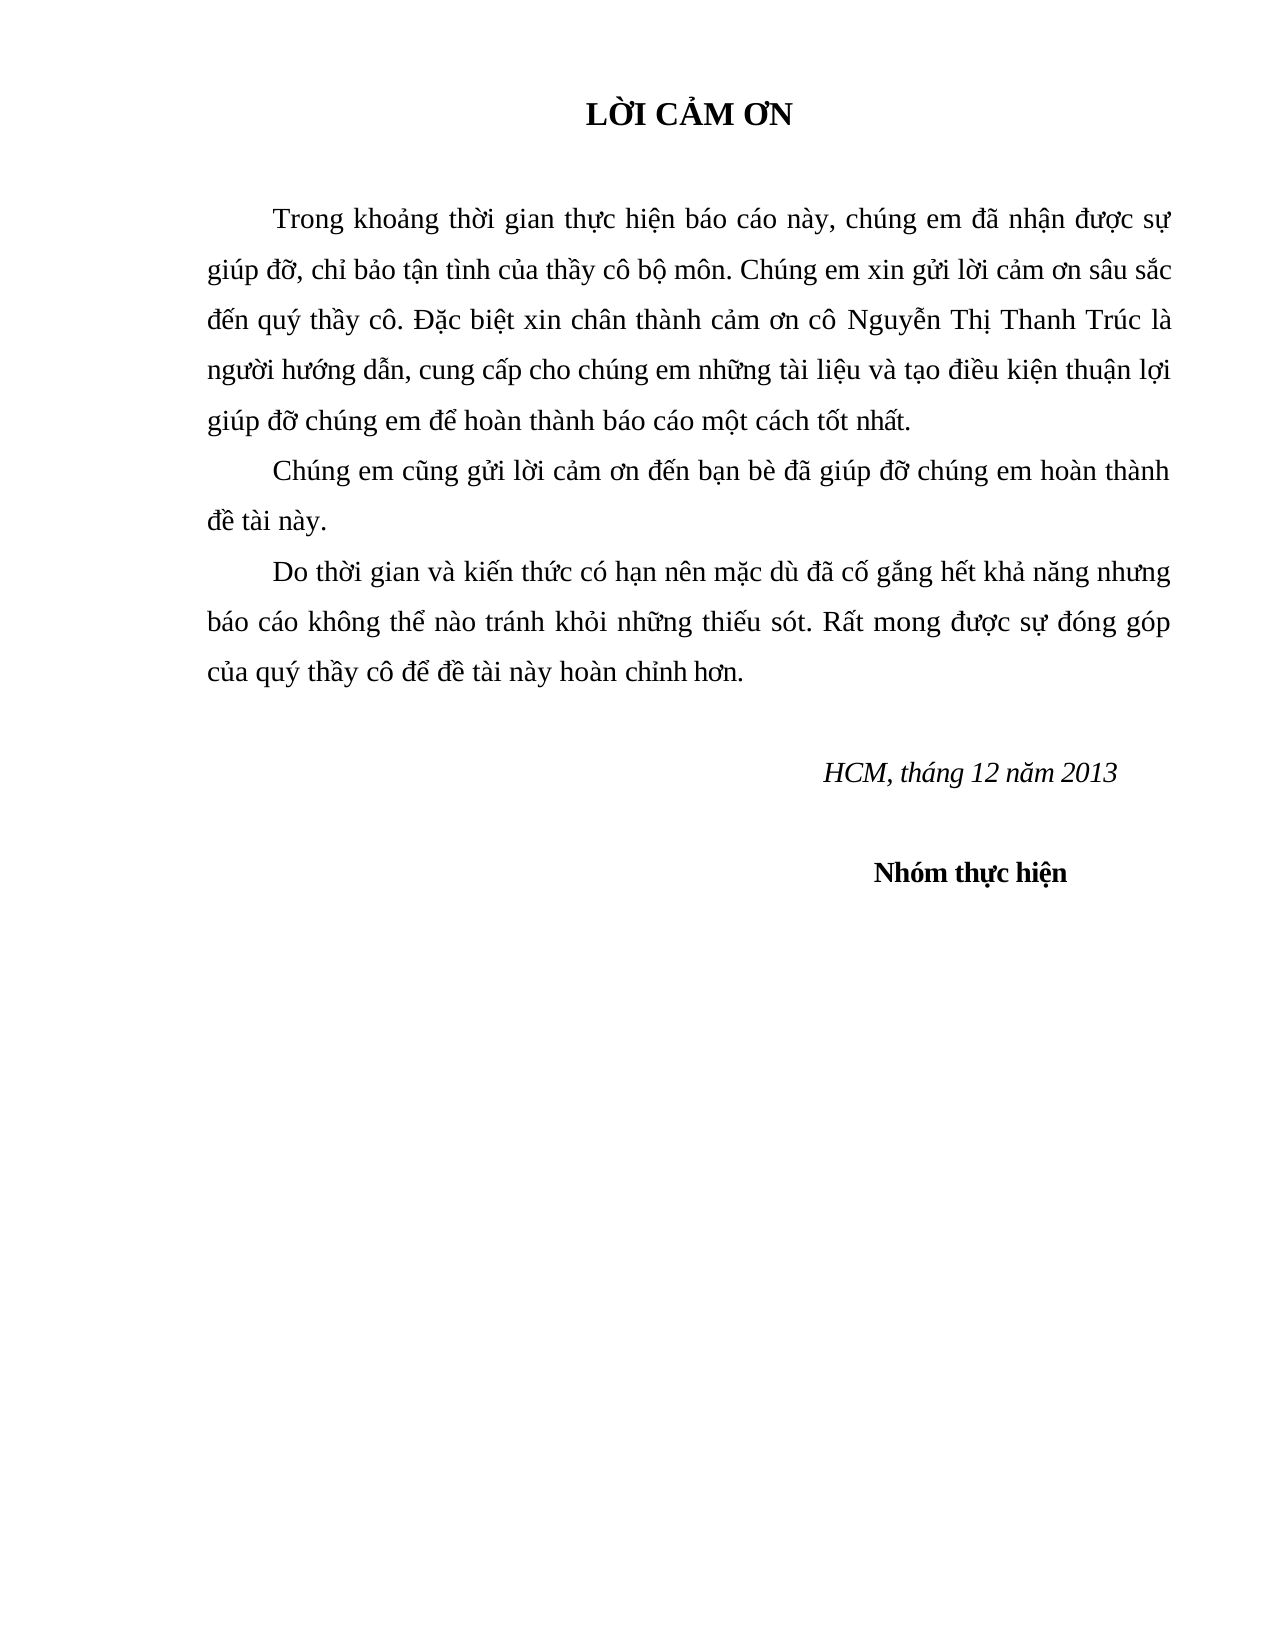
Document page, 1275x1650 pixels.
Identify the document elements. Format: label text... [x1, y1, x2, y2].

text Nhóm thực hiện [207, 856, 1172, 889]
text LỜI CẢM ƠN [207, 94, 1172, 132]
text Trong khoảng thời gian thực hiện báo cáo này, chúng em đã nhận được sự giúp đỡ, chỉ bảo tận tình của thầy cô bộ môn. Chúng em xin gửi lời cảm ơn sâu sắc đến quý thầy cô. Đặc biệt xin chân thành cảm ơn cô Nguyễn Thị Thanh Trúc là người hướng dẫn, cung cấp cho chúng em những tài liệu và tạo điều kiện thuận lợi giúp đỡ chúng em để hoàn thành báo cáo một cách tốt nhất. [207, 202, 1172, 436]
text Do thời gian và kiến thức có hạn nên mặc dù đã cố gắng hết khả năng nhưng báo cáo không thể nào tránh khỏi những thiếu sót. Rất mong được sự đóng góp của quý thầy cô để đề tài này hoàn chỉnh hơn. [207, 554, 1172, 688]
text HCM, tháng 12 năm 2013 [207, 755, 1172, 788]
text Chúng em cũng gửi lời cảm ơn đến bạn bè đã giúp đỡ chúng em hoàn thành đề tài này. [207, 453, 1172, 537]
